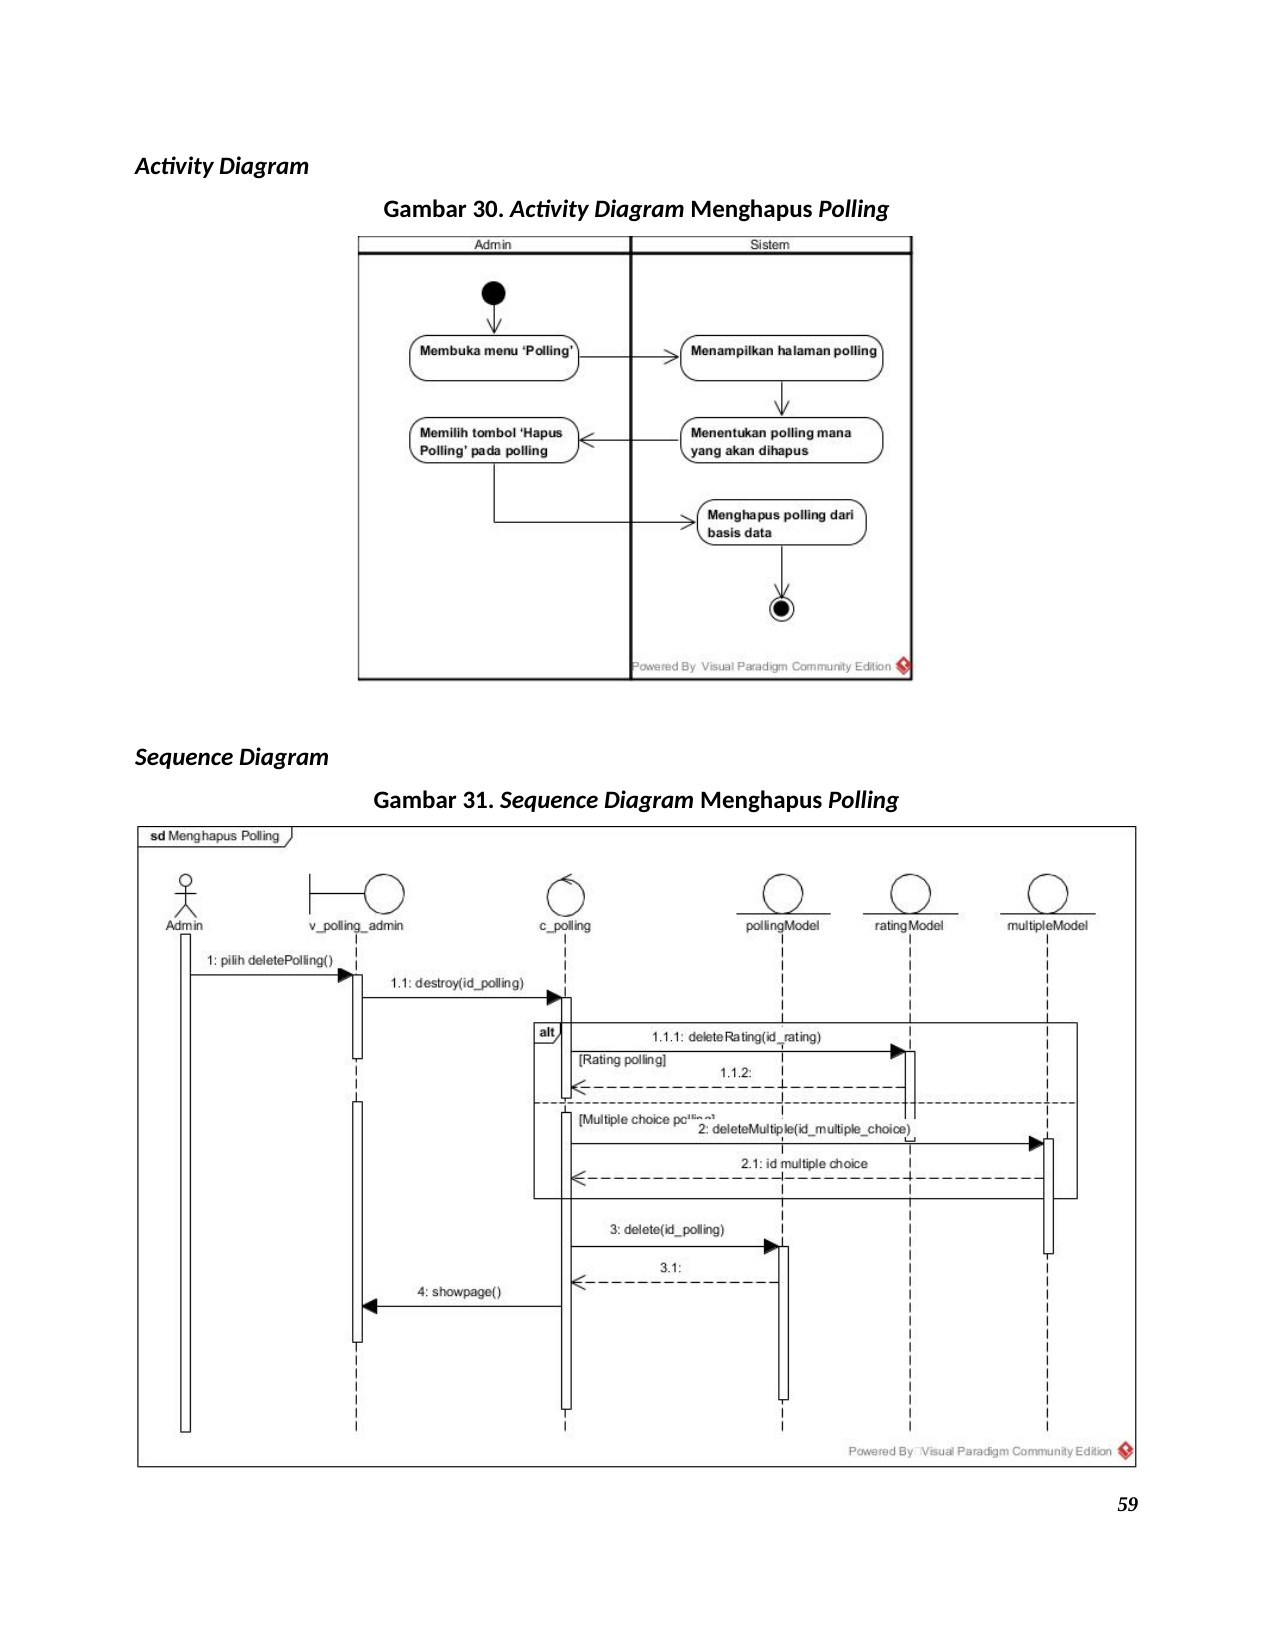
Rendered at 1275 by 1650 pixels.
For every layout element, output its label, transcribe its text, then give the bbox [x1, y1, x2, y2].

text Gambar 30. Activity Diagram Menghapus Polling [135, 193, 1140, 223]
text Activity Diagram [135, 150, 1140, 181]
text Sequence Diagram [135, 741, 1140, 771]
picture [357, 236, 918, 686]
picture [135, 826, 1140, 1471]
text Gambar 31. Sequence Diagram Menghapus Polling [135, 784, 1140, 814]
